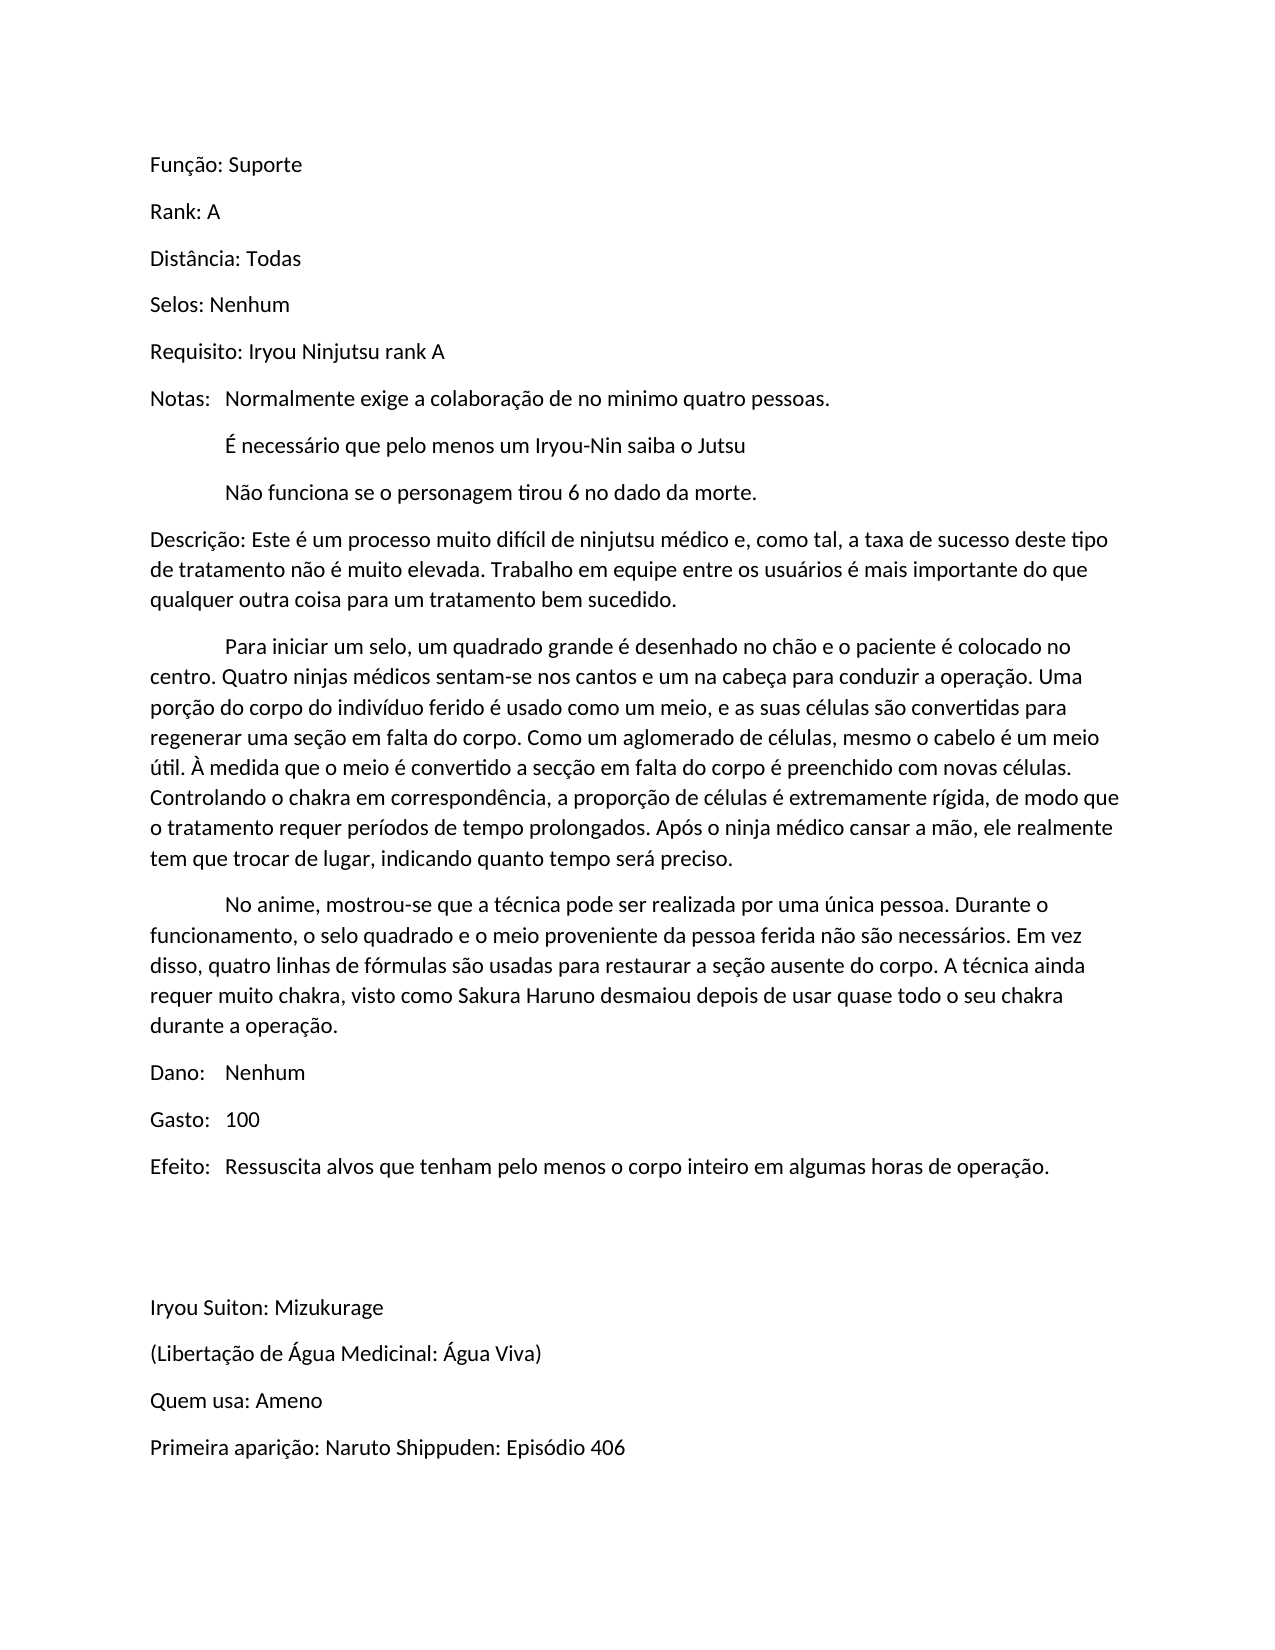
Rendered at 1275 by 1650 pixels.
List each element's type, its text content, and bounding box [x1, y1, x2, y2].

text Rank: A [150, 197, 1125, 225]
text Requisito: Iryou Ninjutsu rank A [150, 337, 1125, 366]
text Função: Suporte [150, 150, 1125, 178]
text Não funciona se o personagem tirou 6 no dado da morte. [150, 478, 1125, 506]
text (Libertação de Água Medicinal: Água Viva) [150, 1339, 1125, 1368]
text Efeito: Ressuscita alvos que tenham pelo menos o corpo inteiro em algumas horas de operação. [150, 1152, 1125, 1180]
text Selos: Nenhum [150, 291, 1125, 319]
text Descrição: Este é um processo muito difícil de ninjutsu médico e, como tal, a taxa de sucesso deste tipo de tratamento não é muito elevada. Trabalho em equipe entre os usuários é mais importante do que qualquer outra coisa para um tratamento bem sucedido. [150, 525, 1125, 613]
text No anime, mostrou-se que a técnica pode ser realizada por uma única pessoa. Durante o funcionamento, o selo quadrado e o meio proveniente da pessoa ferida não são necessários. Em vez disso, quatro linhas de fórmulas são usadas para restaurar a seção ausente do corpo. A técnica ainda requer muito chakra, visto como Sakura Haruno desmaiou depois de usar quase todo o seu chakra durante a operação. [150, 891, 1125, 1039]
text É necessário que pelo menos um Iryou-Nin saiba o Jutsu [150, 431, 1125, 459]
text Distância: Todas [150, 244, 1125, 272]
text Iryou Suiton: Mizukurage [150, 1293, 1125, 1321]
text Quem usa: Ameno [150, 1386, 1125, 1414]
text Gasto: 100 [150, 1105, 1125, 1133]
text Notas: Normalmente exige a colaboração de no minimo quatro pessoas. [150, 384, 1125, 412]
text Primeira aparição: Naruto Shippuden: Episódio 406 [150, 1433, 1125, 1461]
text Dano: Nenhum [150, 1058, 1125, 1086]
text Para iniciar um selo, um quadrado grande é desenhado no chão e o paciente é colocado no centro. Quatro ninjas médicos sentam-se nos cantos e um na cabeça para conduzir a operação. Uma porção do corpo do indivíduo ferido é usado como um meio, e as suas células são convertidas para regenerar uma seção em falta do corpo. Como um aglomerado de células, mesmo o cabelo é um meio útil. À medida que o meio é convertido a secção em falta do corpo é preenchido com novas células. Controlando o chakra em correspondência, a proporção de células é extremamente rígida, de modo que o tratamento requer períodos de tempo prolongados. Após o ninja médico cansar a mão, ele realmente tem que trocar de lugar, indicando quanto tempo será preciso. [150, 632, 1125, 872]
